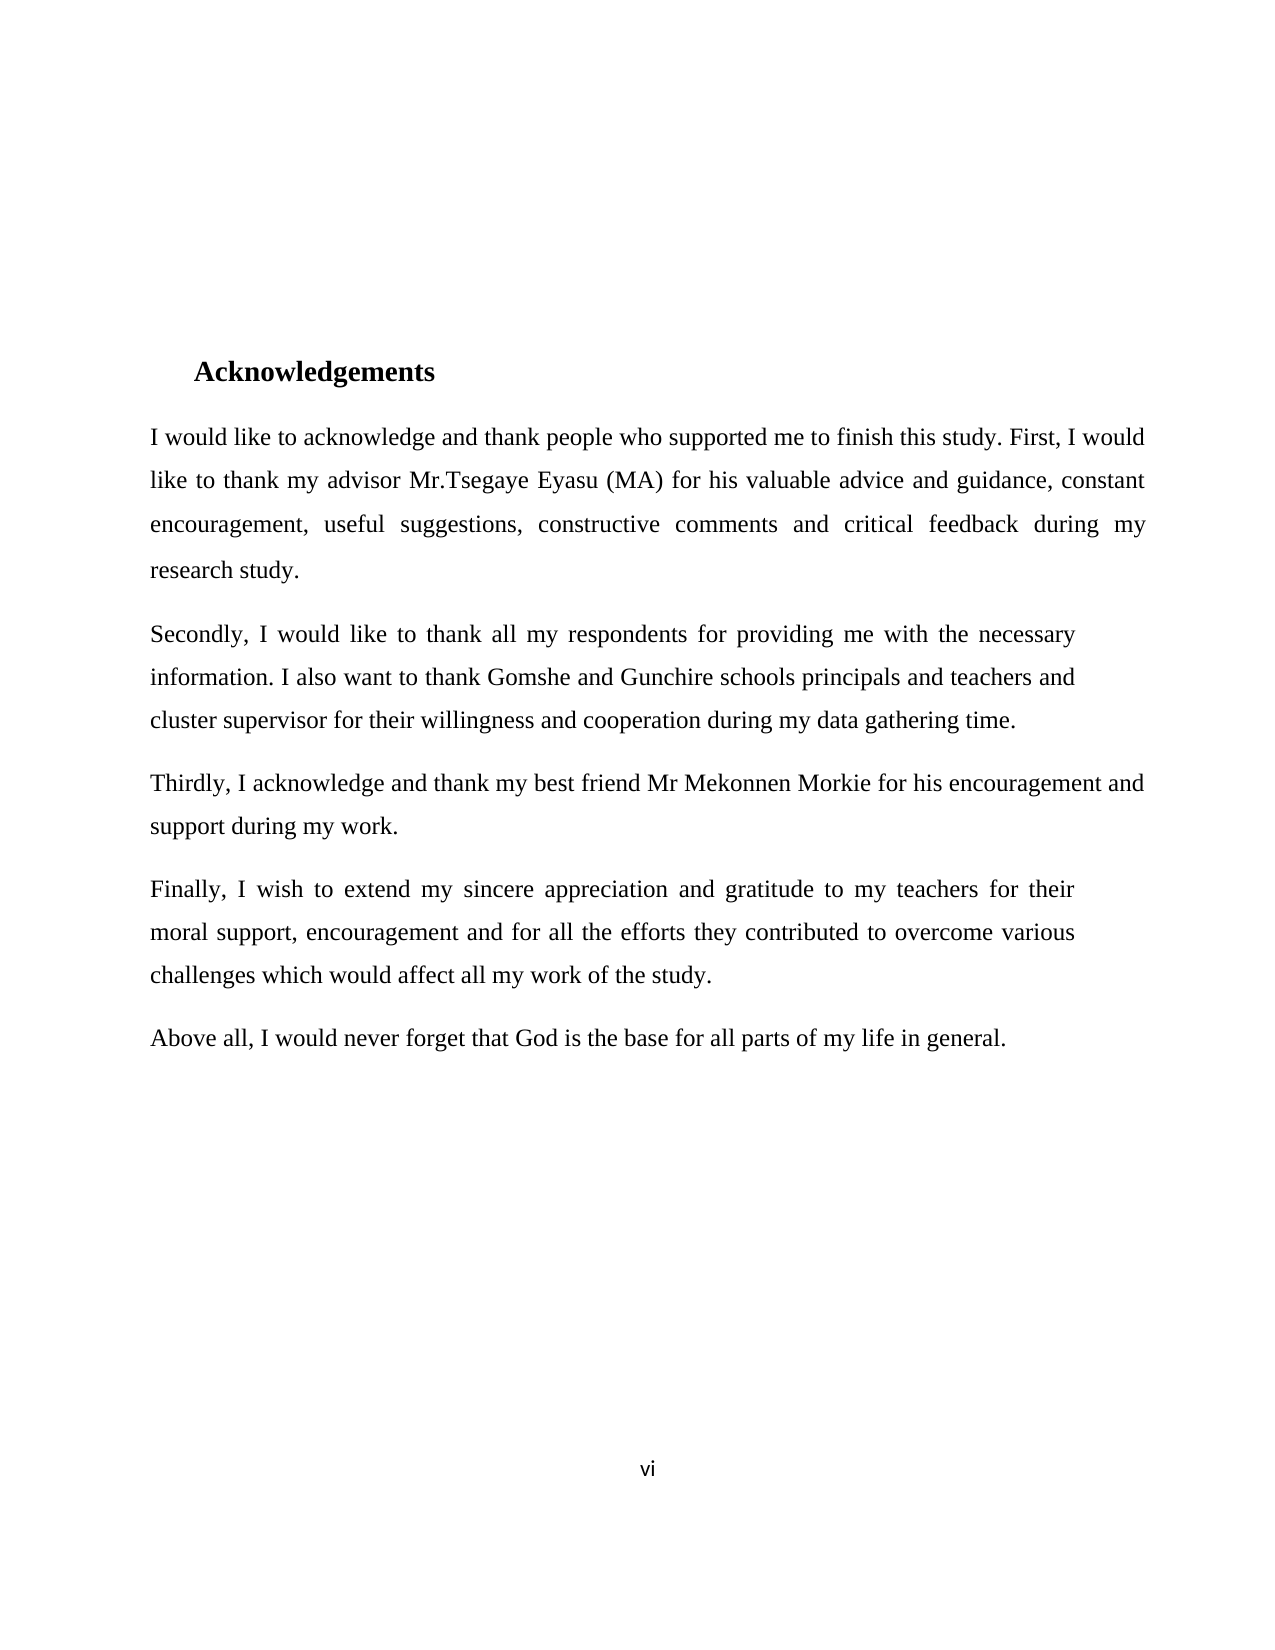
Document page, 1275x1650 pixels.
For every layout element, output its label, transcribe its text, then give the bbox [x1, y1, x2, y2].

text I would like to acknowledge and thank people who supported me to finish this study. First, I would like to thank my advisor Mr.Tsegaye Eyasu (MA) for his valuable advice and guidance, constant encouragement, useful suggestions, constructive comments and critical feedback during my research study. [150, 422, 1147, 584]
text Thirdly, I acknowledge and thank my best friend Mr Mekonnen Morkie for his encouragement and support during my work. [150, 768, 1146, 840]
text Above all, I would never forget that God is the base for all parts of my life in general. [150, 1023, 1146, 1051]
subtitle Acknowledgements [150, 354, 1138, 388]
text Finally, I wish to extend my sincere appreciation and gratitude to my teachers for their moral support, encouragement and for all the efforts they contributed to overcome various challenges which would affect all my work of the study. [150, 874, 1077, 989]
text Secondly, I would like to thank all my respondents for providing me with the necessary information. I also want to thank Gomshe and Gunchire schools principals and teachers and cluster supervisor for their willingness and cooperation during my data gathering time. [150, 619, 1077, 734]
